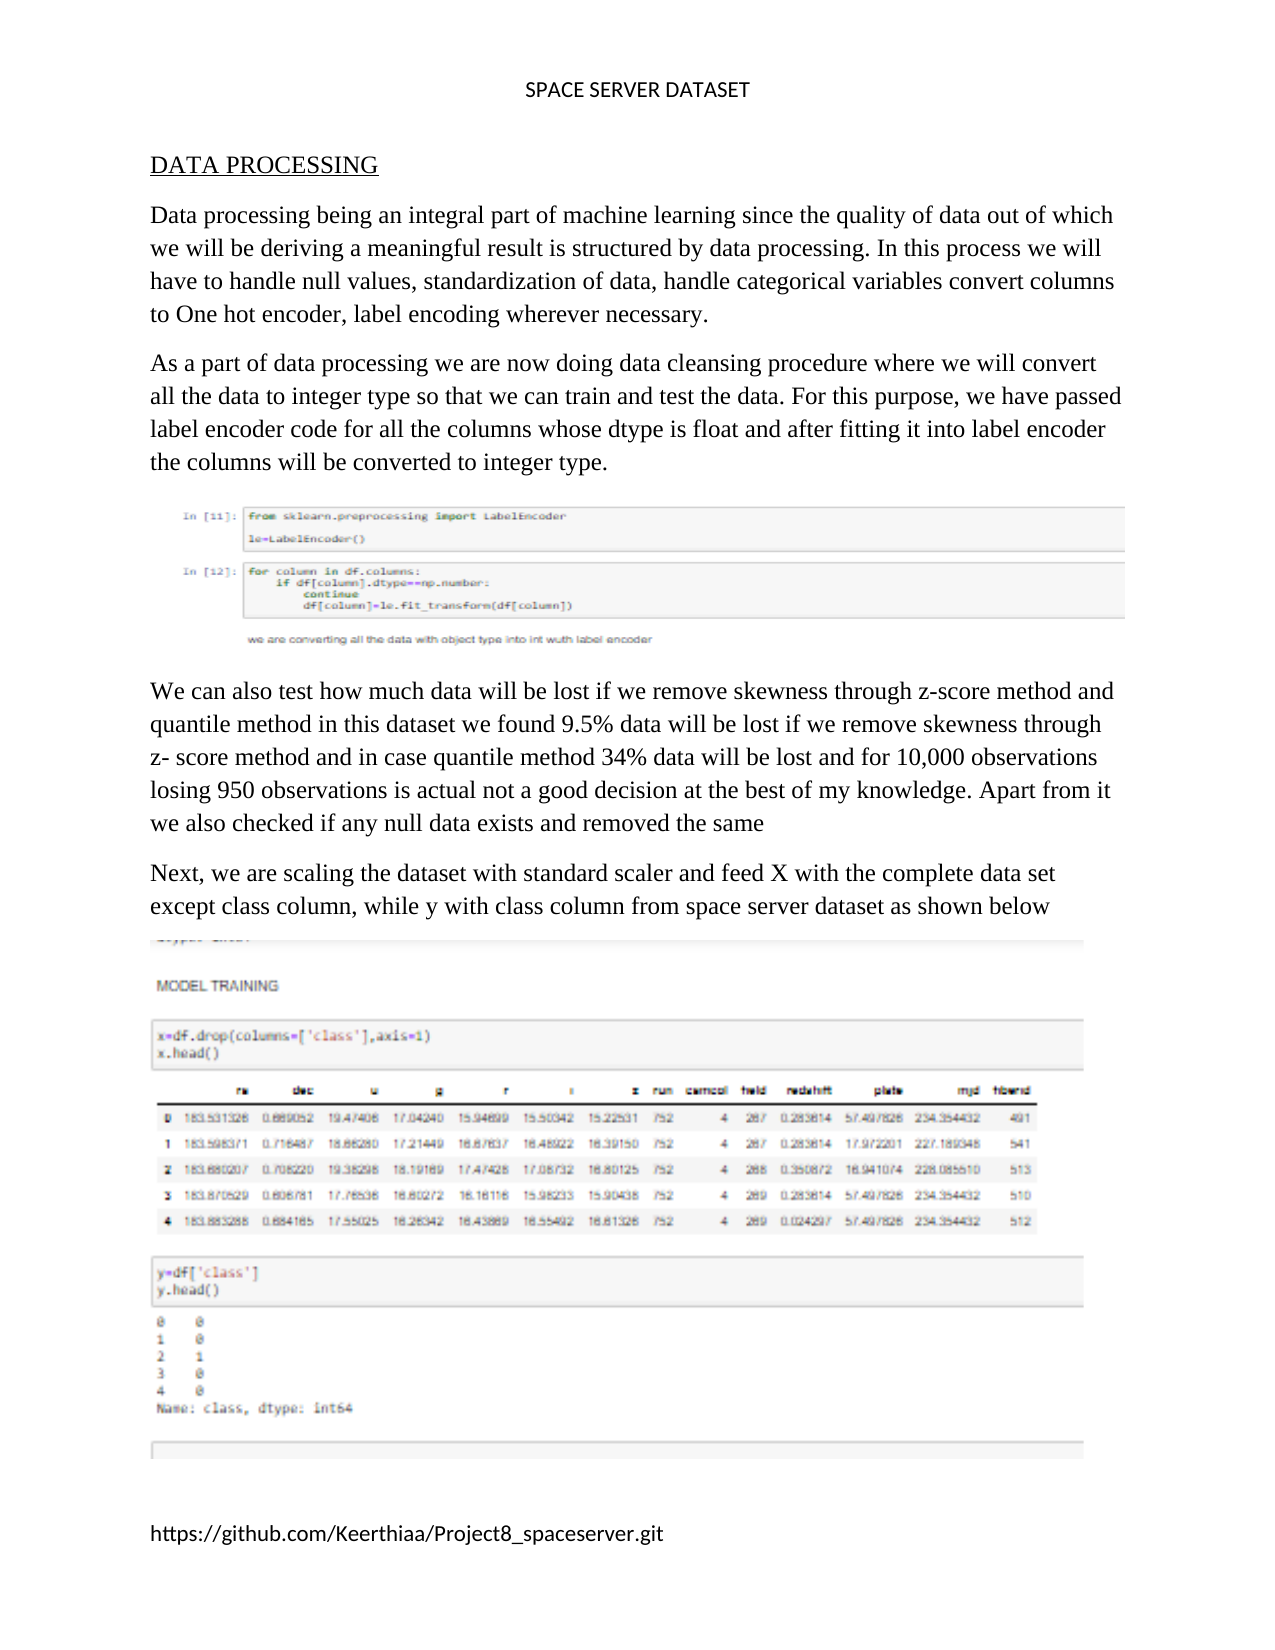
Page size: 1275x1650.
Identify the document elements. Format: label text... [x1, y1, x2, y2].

text Data processing being an integral part of machine learning since the quality of data out of which we will be deriving a meaningful result is structured by data processing. In this process we will have to handle null values, standardization of data, handle categorical variables convert columns to One hot encoder, label encoding wherever necessary. [150, 200, 1125, 327]
text DATA PROCESSING [150, 150, 1125, 179]
text Next, we are scaling the dataset with standard scaler and feed X with the complete data set except class column, while y with class column from space server dataset as shown below [150, 858, 1125, 920]
text We can also test how much data will be lost if we remove skewness through z-score method and quantile method in this dataset we found 9.5% data will be lost if we remove skewness through z- score method and in case quantile method 34% data will be lost and for 10,000 observations losing 950 observations is actual not a good decision at the best of my knowledge. Apart from it we also checked if any null data exists and removed the same [150, 676, 1125, 837]
picture [150, 497, 1125, 656]
text As a part of data processing we are now doing data cleansing procedure where we will convert all the data to integer type so that we can train and test the data. For this purpose, we have passed label encoder code for all the columns whose dtype is float and after fitting it into label encoder the columns will be converted to integer type. [150, 348, 1125, 476]
picture [150, 940, 1084, 1459]
